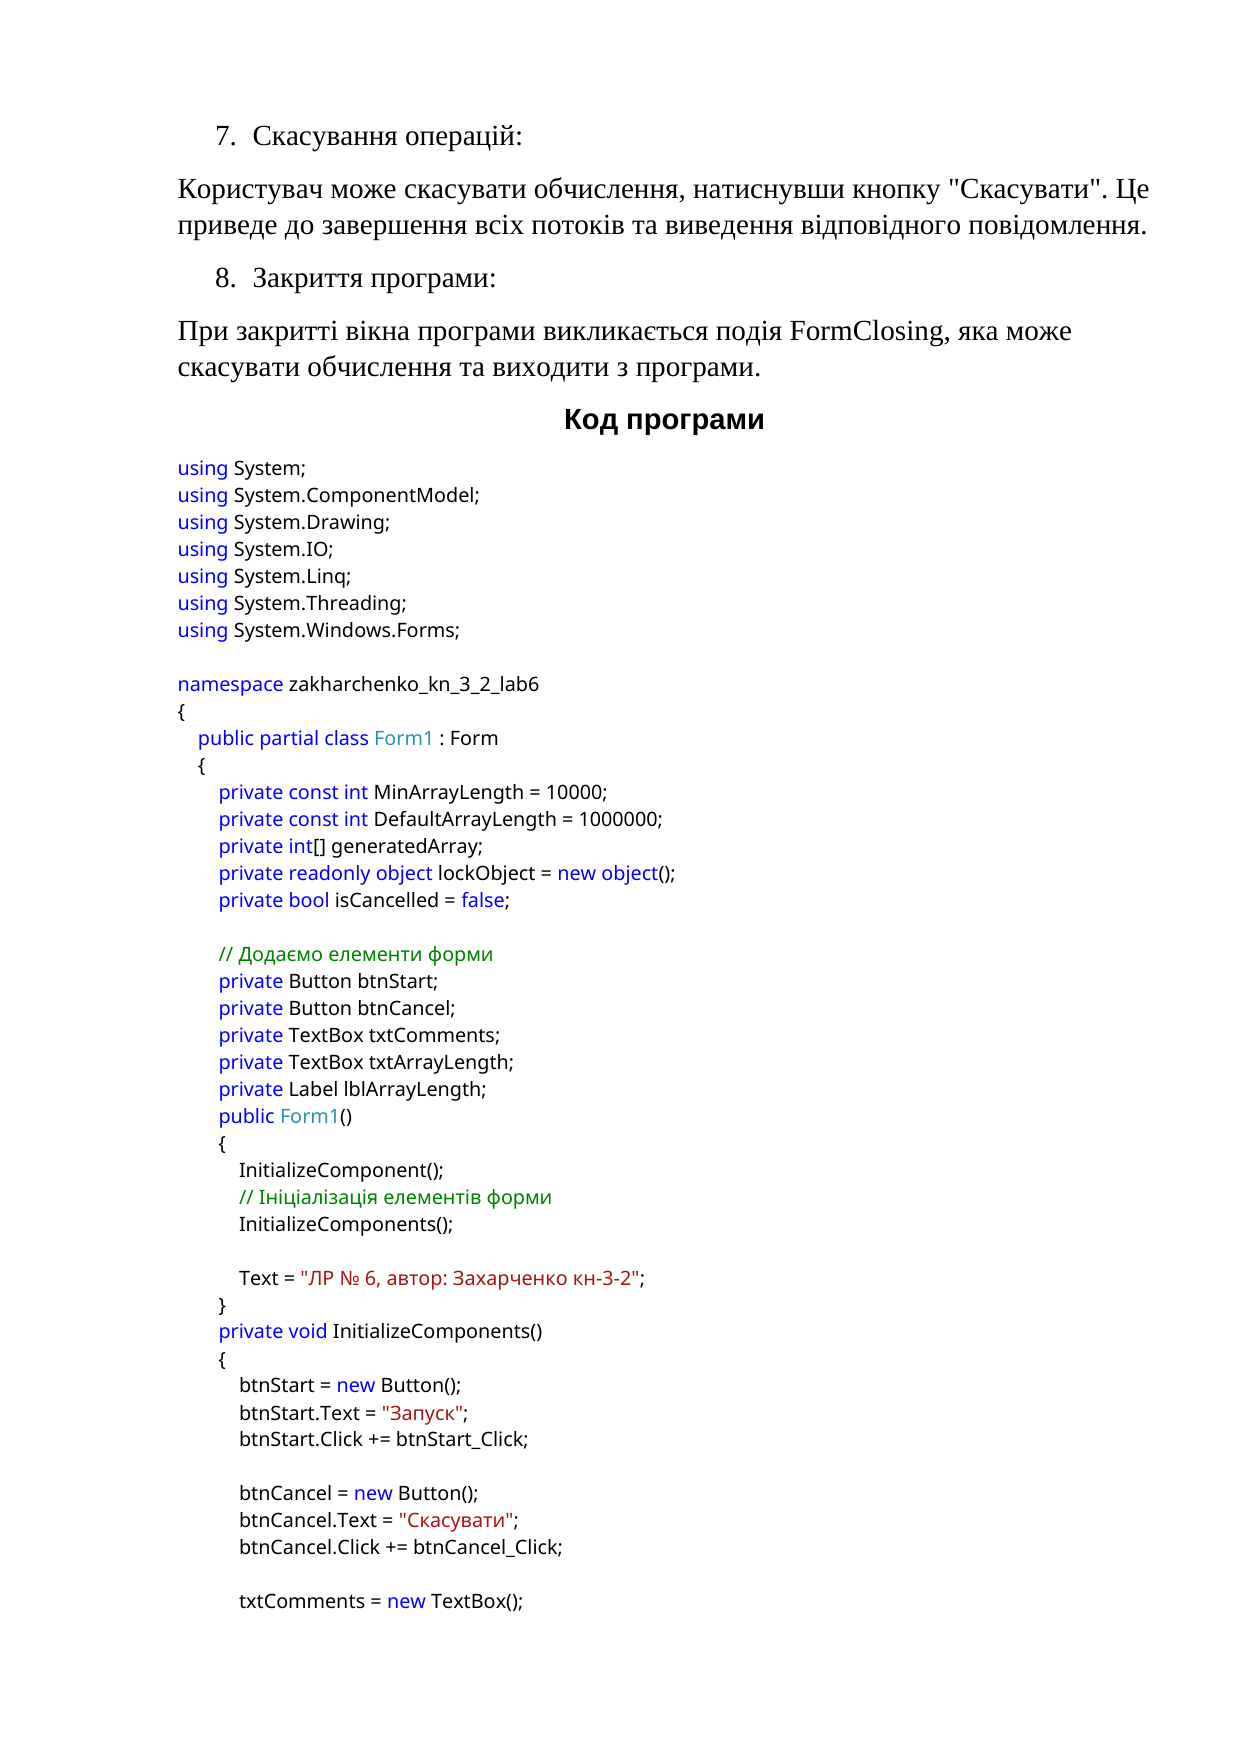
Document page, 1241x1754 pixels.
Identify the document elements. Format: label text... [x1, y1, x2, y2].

text btnCancel = new Button(); [177, 1480, 1152, 1507]
text using System.ComponentModel; [177, 481, 1152, 508]
text { [177, 1129, 1152, 1156]
text При закритті вікна програми викликається подія FormClosing, яка може скасувати обчислення та виходити з програми. [177, 313, 1152, 382]
text private Label lblArrayLength; [177, 1075, 1152, 1102]
text using System.Threading; [177, 589, 1152, 616]
text using System; [177, 454, 1152, 481]
text btnCancel.Text = "Скасувати"; [177, 1507, 1152, 1534]
text private Button btnCancel; [177, 994, 1152, 1021]
text private readonly object lockObject = new object(); [177, 859, 1152, 886]
text // Додаємо елементи форми [177, 940, 1152, 967]
text Користувач може скасувати обчислення, натиснувши кнопку "Скасувати". Це приведе до завершення всіх потоків та виведення відповідного повідомлення. [177, 171, 1152, 241]
text private TextBox txtComments; [177, 1021, 1152, 1048]
text namespace zakharchenko_kn_3_2_lab6 [177, 670, 1152, 697]
list Закриття програми: [215, 260, 1152, 293]
text { [177, 697, 1152, 724]
text Text = "ЛР № 6, автор: Захарченко кн-3-2"; [177, 1264, 1152, 1291]
text using System.Drawing; [177, 508, 1152, 535]
text btnStart.Text = "Запуск"; [177, 1399, 1152, 1426]
text private Button btnStart; [177, 967, 1152, 994]
text InitializeComponent(); [177, 1156, 1152, 1183]
text btnStart = new Button(); [177, 1372, 1152, 1399]
list Скасування операцій: [215, 118, 1152, 152]
text { [177, 1345, 1152, 1372]
text using System.IO; [177, 535, 1152, 562]
text } [177, 1291, 1152, 1318]
text public partial class Form1 : Form [177, 724, 1152, 751]
text // Ініціалізація елементів форми [177, 1183, 1152, 1210]
text public Form1() [177, 1102, 1152, 1129]
text private TextBox txtArrayLength; [177, 1048, 1152, 1075]
text private const int MinArrayLength = 10000; [177, 778, 1152, 805]
text btnStart.Click += btnStart_Click; [177, 1426, 1152, 1453]
text private bool isCancelled = false; [177, 886, 1152, 913]
text btnCancel.Click += btnCancel_Click; [177, 1534, 1152, 1561]
text Код програми [177, 402, 1152, 435]
text { [177, 751, 1152, 778]
text txtComments = new TextBox(); [177, 1588, 1152, 1614]
text private const int DefaultArrayLength = 1000000; [177, 805, 1152, 832]
text using System.Windows.Forms; [177, 616, 1152, 643]
text InitializeComponents(); [177, 1210, 1152, 1237]
text private void InitializeComponents() [177, 1318, 1152, 1345]
text using System.Linq; [177, 562, 1152, 589]
text private int[] generatedArray; [177, 832, 1152, 859]
